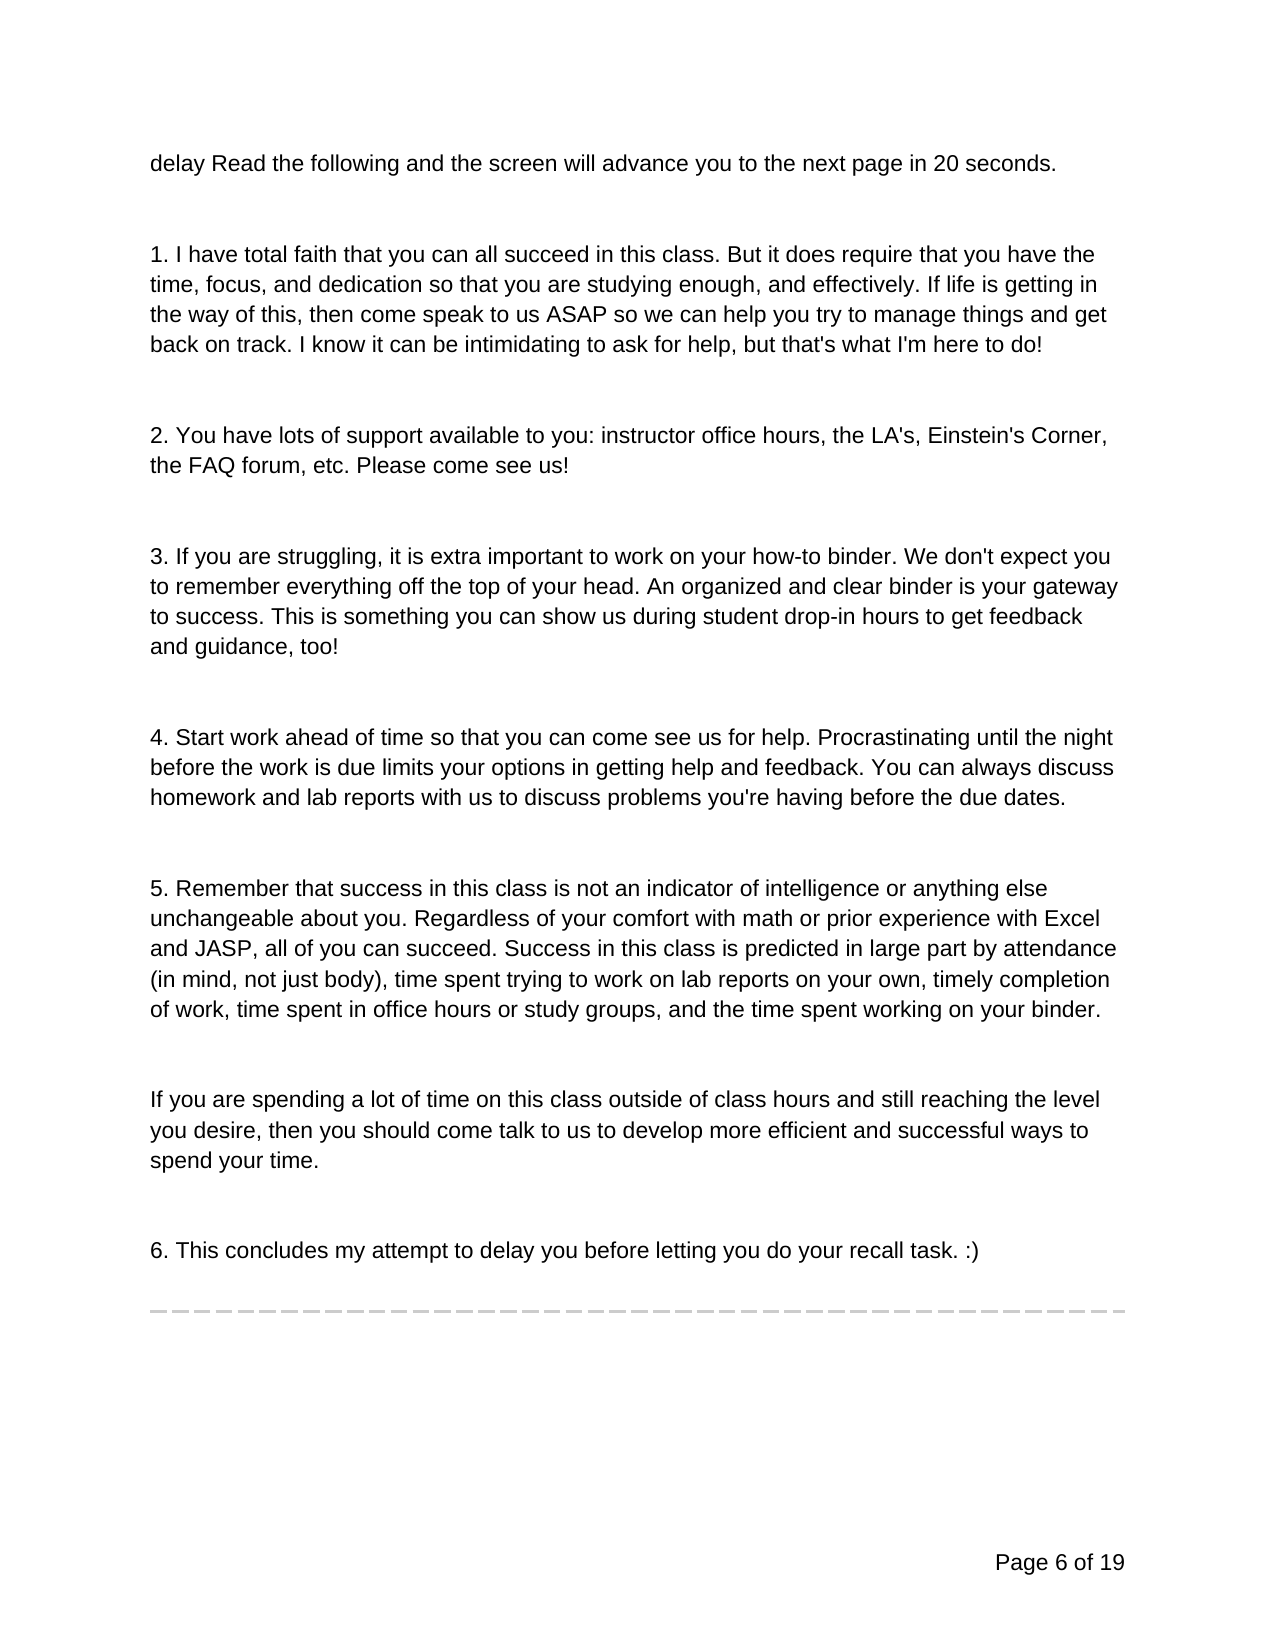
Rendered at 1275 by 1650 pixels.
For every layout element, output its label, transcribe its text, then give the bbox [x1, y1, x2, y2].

text delay Read the following and the screen will advance you to the next page in 20 seconds. 1. I have total faith that you can all succeed in this class. But it does require that you have the time, focus, and dedication so that you are studying enough, and effectively. If life is getting in the way of this, then come speak to us ASAP so we can help you try to manage things and get back on track. I know it can be intimidating to ask for help, but that's what I'm here to do! 2. You have lots of support available to you: instructor office hours, the LA's, Einstein's Corner, the FAQ forum, etc. Please come see us! 3. If you are struggling, it is extra important to work on your how-to binder. We don't expect you to remember everything off the top of your head. An organized and clear binder is your gateway to success. This is something you can show us during student drop-in hours to get feedback and guidance, too! 4. Start work ahead of time so that you can come see us for help. Procrastinating until the night before the work is due limits your options in getting help and feedback. You can always discuss homework and lab reports with us to discuss problems you're having before the due dates. 5. Remember that success in this class is not an indicator of intelligence or anything else unchangeable about you. Regardless of your comfort with math or prior experience with Excel and JASP, all of you can succeed. Success in this class is predicted in large part by attendance (in mind, not just body), time spent trying to work on lab reports on your own, timely completion of work, time spent in office hours or study groups, and the time spent working on your binder. If you are spending a lot of time on this class outside of class hours and still reaching the level you desire, then you should come talk to us to develop more efficient and successful ways to spend your time. 6. This concludes my attempt to delay you before letting you do your recall task. :) [150, 150, 1125, 1264]
